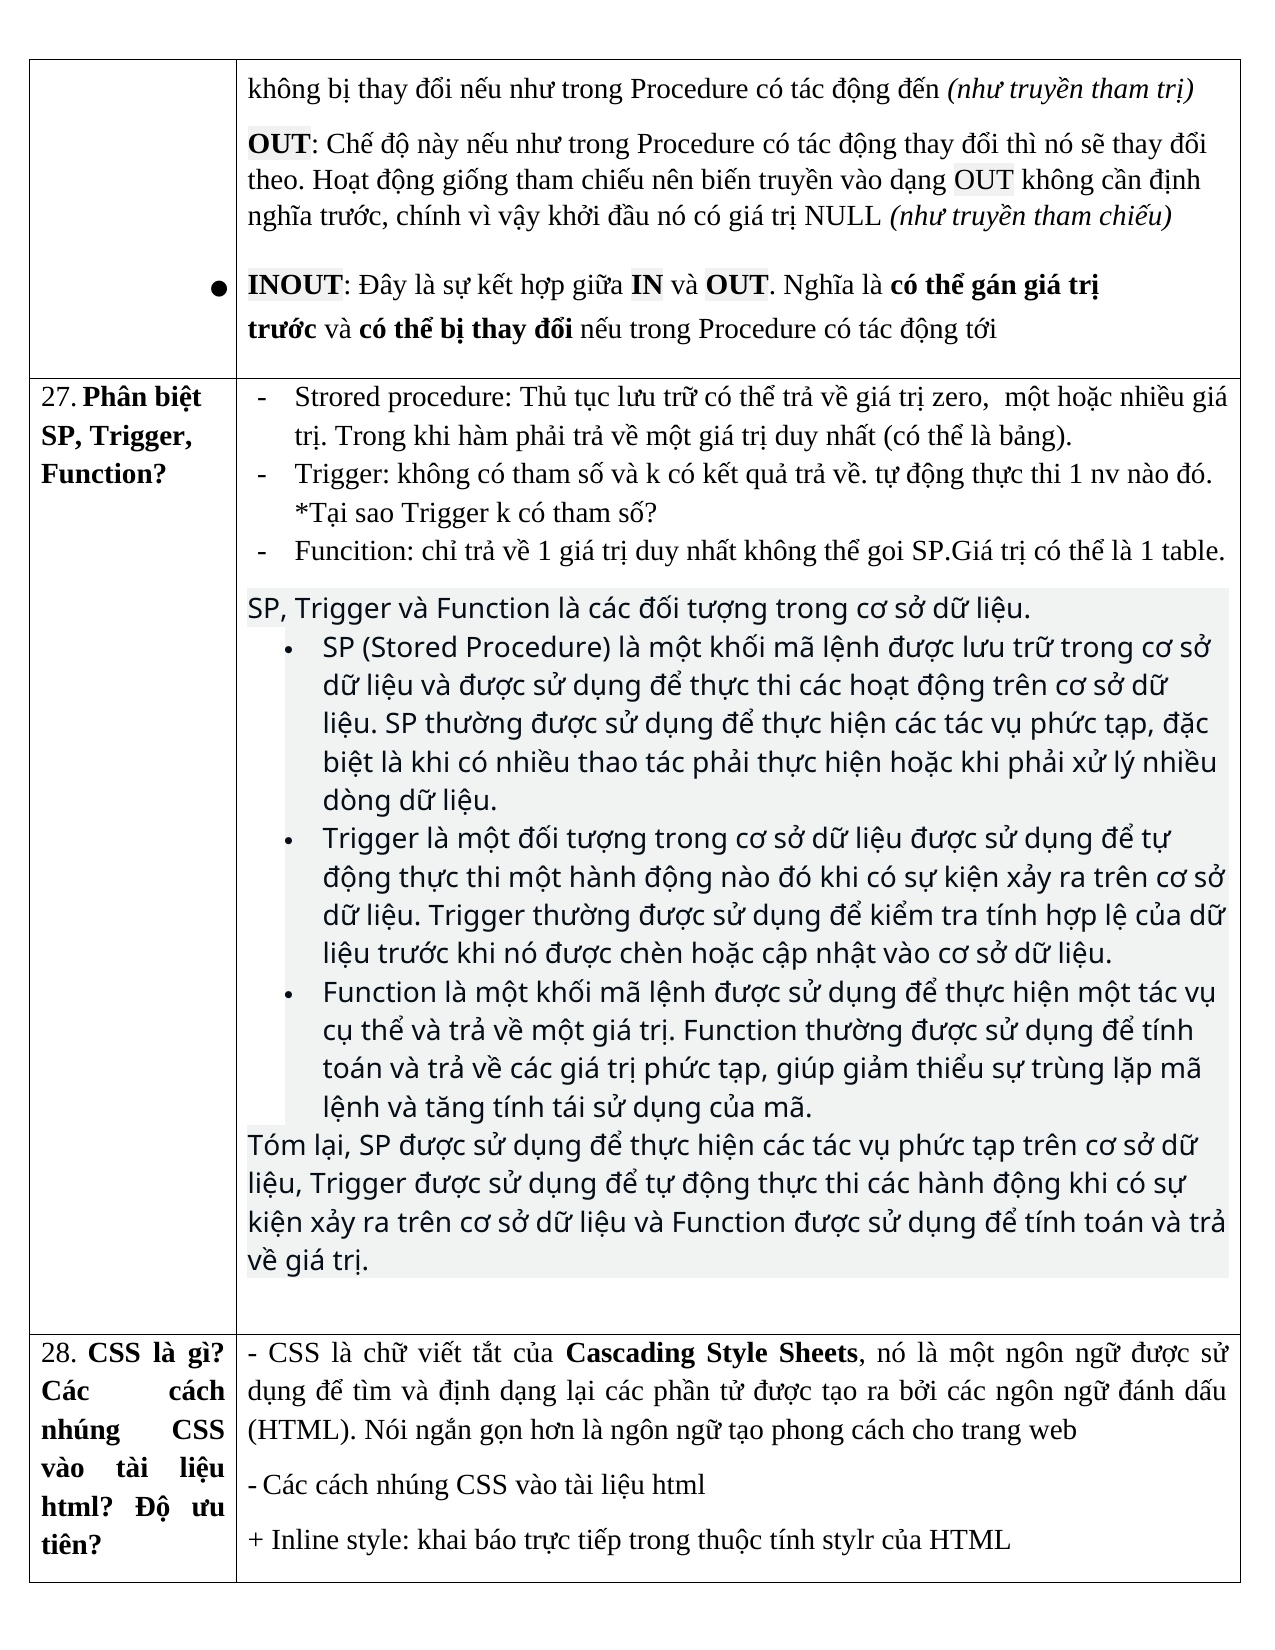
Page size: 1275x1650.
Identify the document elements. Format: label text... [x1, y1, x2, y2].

table_cell 27. Phân biệt SP, Trigger, Function? [30, 379, 236, 1334]
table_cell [30, 60, 236, 378]
table_cell Strored procedure: Thủ tục lưu trữ có thể trả về giá trị zero, một hoặc nhiều giá trị. Trong khi hàm phải trả về một giá trị duy nhất (có thể là bảng). Trigger: không có tham số và k có kết quả trả về. tự động thực thi 1 nv nào đó. *Tại sao Trigger k có tham số? Funcition: chỉ trả về 1 giá trị duy nhất không thể goi SP.Giá trị có thể là 1 table. SP, Trigger và Function là các đối tượng trong cơ sở dữ liệu. SP (Stored Procedure) là một khối mã lệnh được lưu trữ trong cơ sở dữ liệu và được sử dụng để thực thi các hoạt động trên cơ sở dữ liệu. SP thường được sử dụng để thực hiện các tác vụ phức tạp, đặc biệt là khi có nhiều thao tác phải thực hiện hoặc khi phải xử lý nhiều dòng dữ liệu. Trigger là một đối tượng trong cơ sở dữ liệu được sử dụng để tự động thực thi một hành động nào đó khi có sự kiện xảy ra trên cơ sở dữ liệu. Trigger thường được sử dụng để kiểm tra tính hợp lệ của dữ liệu trước khi nó được chèn hoặc cập nhật vào cơ sở dữ liệu. Function là một khối mã lệnh được sử dụng để thực hiện một tác vụ cụ thể và trả về một giá trị. Function thường được sử dụng để tính toán và trả về các giá trị phức tạp, giúp giảm thiểu sự trùng lặp mã lệnh và tăng tính tái sử dụng của mã. Tóm lại, SP được sử dụng để thực hiện các tác vụ phức tạp trên cơ sở dữ liệu, Trigger được sử dụng để tự động thực thi các hành động khi có sự kiện xảy ra trên cơ sở dữ liệu và Function được sử dụng để tính toán và trả về giá trị. [237, 379, 1240, 1334]
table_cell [237, 1335, 1240, 1582]
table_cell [30, 1335, 236, 1582]
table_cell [237, 60, 1240, 378]
